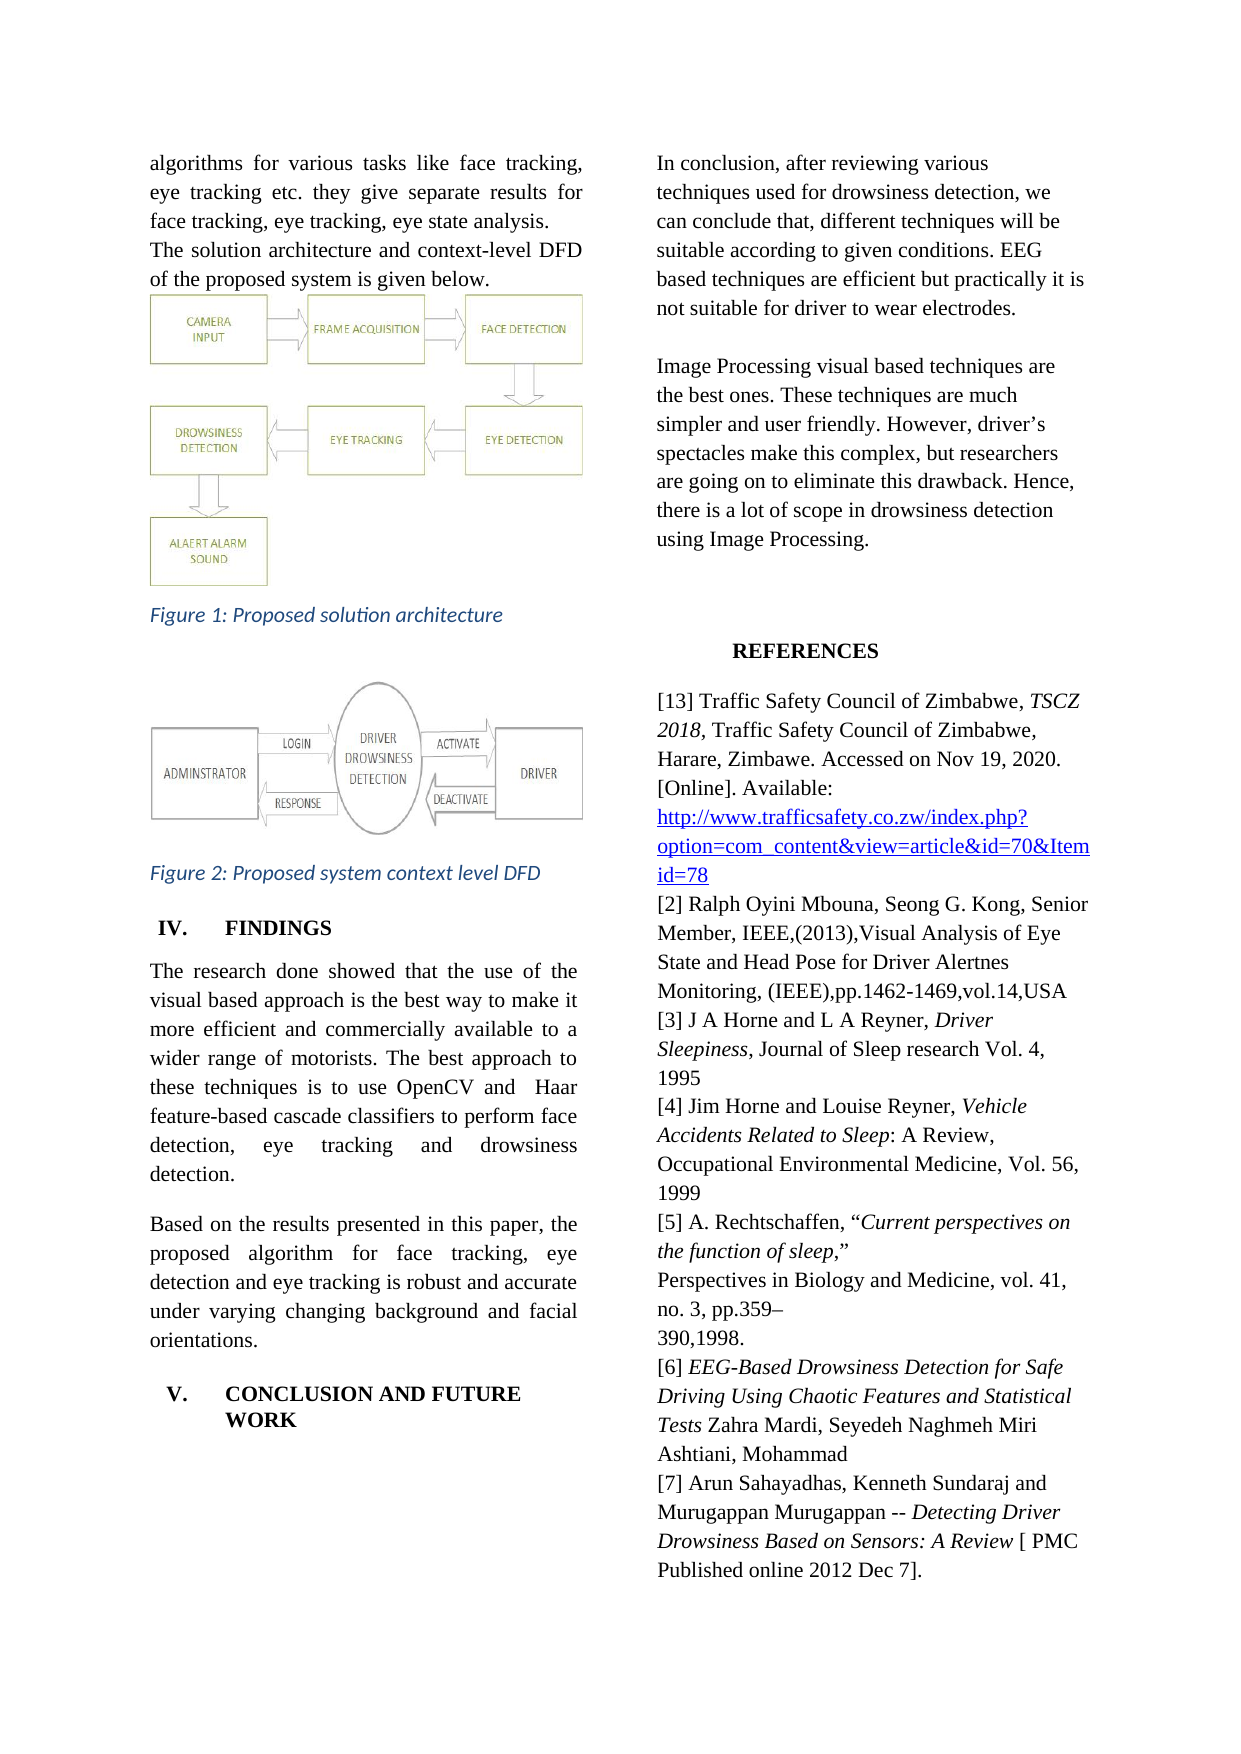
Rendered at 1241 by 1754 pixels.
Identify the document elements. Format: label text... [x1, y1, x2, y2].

text Figure 1: Proposed solution architecture [150, 601, 583, 627]
picture [150, 681, 583, 835]
text Image Processing visual based techniques are the best ones. These techniques are much simpler and user friendly. However, driver’s spectacles make this complex, but researchers are going on to eliminate this drawback. Hence, there is a lot of scope in drowsiness detection using Image Processing. [656, 353, 1085, 552]
text The solution architecture and context-level DFD of the proposed system is given below. [149, 237, 583, 291]
text [13] Traffic Safety Council of Zimbabwe, TSCZ 2018, Traffic Safety Council of Zimbabwe, Harare, Zimbawe. Accessed on Nov 19, 2020. [Online]. Available: http://www.trafficsafety.co.zw/index.php?option=com_content&view=article&id=70&Itemid=78 [657, 688, 1090, 855]
text Figure 2: Proposed system context level DFD [150, 859, 583, 886]
text The research done showed that the use of the visual based approach is the best way to make it more efficient and commercially available to a wider range of motorists. The best approach to these techniques is to use OpenCV and Haar feature-based cascade classifiers to perform face detection, eye tracking and drowsiness detection. [149, 958, 578, 1186]
text [2] Ralph Oyini Mbouna, Seong G. Kong, Senior Member, IEEE,(2013),Visual Analysis of Eye State and Head Pose for Driver Alertnes Monitoring, (IEEE),pp.1462-1469,vol.14,USA [657, 891, 1090, 1003]
text [3] J A Horne and L A Reyner, Driver Sleepiness, Journal of Sleep research Vol. 4, 1995 [657, 1007, 1090, 1090]
list FINDINGS [187, 915, 583, 940]
text Based on the results presented in this paper, the proposed algorithm for face tracking, eye detection and eye tracking is robust and accurate under varying changing background and facial orientations. [149, 1211, 578, 1352]
list REFERENCES [732, 638, 1090, 663]
text [7] Arun Sahayadhas, Kenneth Sundaraj and Murugappan Murugappan -- Detecting Driver Drowsiness Based on Sensors: A Review [ PMC Published online 2012 Dec 7]. [657, 1470, 1090, 1582]
list CONCLUSION AND FUTURE WORK [187, 1381, 583, 1432]
text In conclusion, after reviewing various techniques used for drowsiness detection, we can conclude that, different techniques will be suitable according to given conditions. EEG based techniques are efficient but practically it is not suitable for driver to wear electrodes. [656, 150, 1085, 320]
picture [149, 294, 583, 586]
text [4] Jim Horne and Louise Reyner, Vehicle Accidents Related to Sleep: A Review, Occupational Environmental Medicine, Vol. 56, 1999 [657, 1093, 1090, 1206]
text [6] EEG-Based Drowsiness Detection for Safe Driving Using Chaotic Features and Statistical Tests Zahra Mardi, Seyedeh Naghmeh Miri Ashtiani, Mohammad [657, 1354, 1090, 1466]
text [5] A. Rechtschaffen, “Current perspectives on the function of sleep,” Perspectives in Biology and Medicine, vol. 41, no. 3, pp.359– 390,1998. [657, 1209, 1090, 1350]
